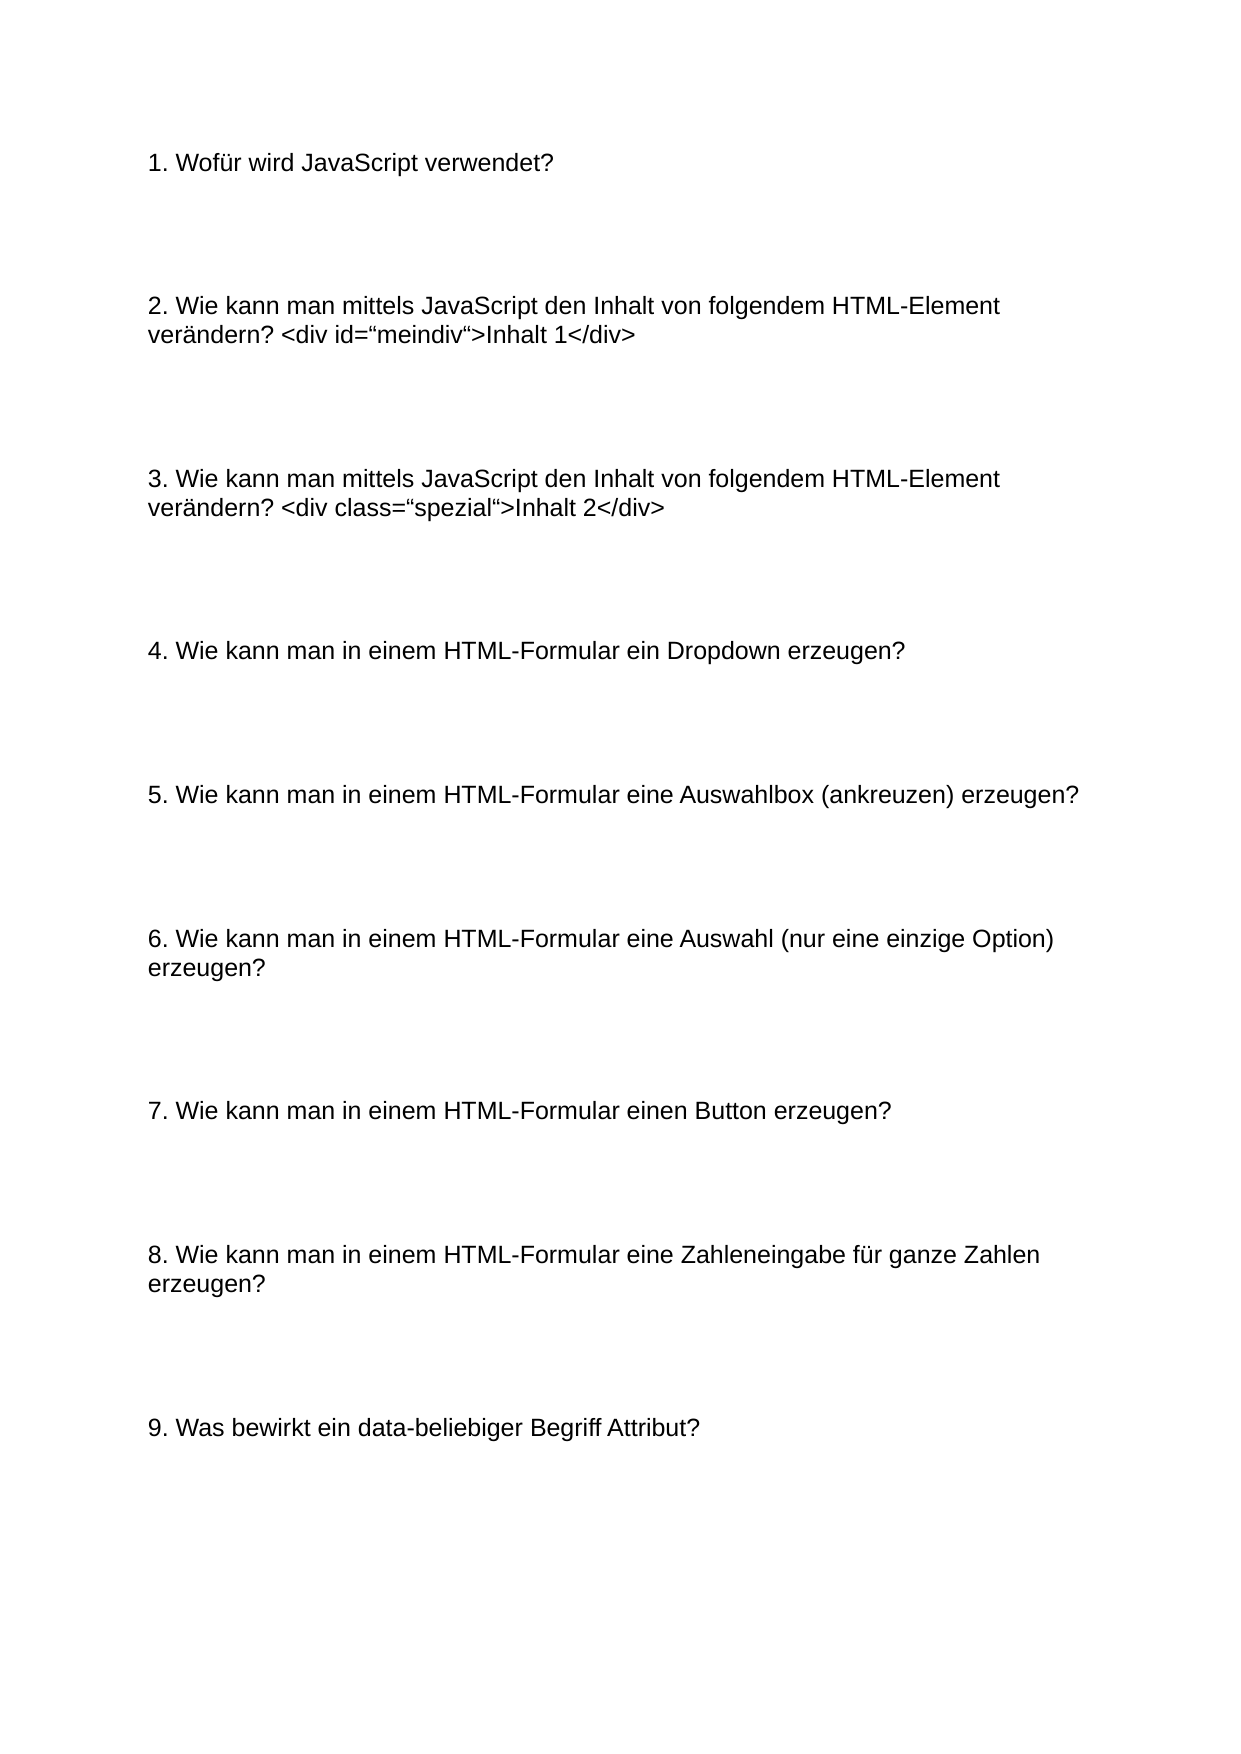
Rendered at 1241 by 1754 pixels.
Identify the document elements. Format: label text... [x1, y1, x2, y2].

list 5. Wie kann man in einem HTML-Formular eine Auswahlbox (ankreuzen) erzeugen? [148, 780, 1093, 809]
list 4. Wie kann man in einem HTML-Formular ein Dropdown erzeugen? [148, 636, 1093, 665]
list 9. Was bewirkt ein data-beliebiger Begriff Attribut? [148, 1413, 1093, 1441]
text 1. Wofür wird JavaScript verwendet? [148, 148, 1093, 176]
list 8. Wie kann man in einem HTML-Formular eine Zahleneingabe für ganze Zahlen erzeugen? [148, 1240, 1093, 1298]
list 6. Wie kann man in einem HTML-Formular eine Auswahl (nur eine einzige Option) erzeugen? [148, 924, 1093, 981]
list 3. Wie kann man mittels JavaScript den Inhalt von folgendem HTML-Element verändern? <div class=“spezial“>Inhalt 2</div> [148, 464, 1093, 521]
list 7. Wie kann man in einem HTML-Formular einen Button erzeugen? [148, 1096, 1093, 1125]
text 2. Wie kann man mittels JavaScript den Inhalt von folgendem HTML-Element verändern? <div id=“meindiv“>Inhalt 1</div> [148, 291, 1093, 349]
